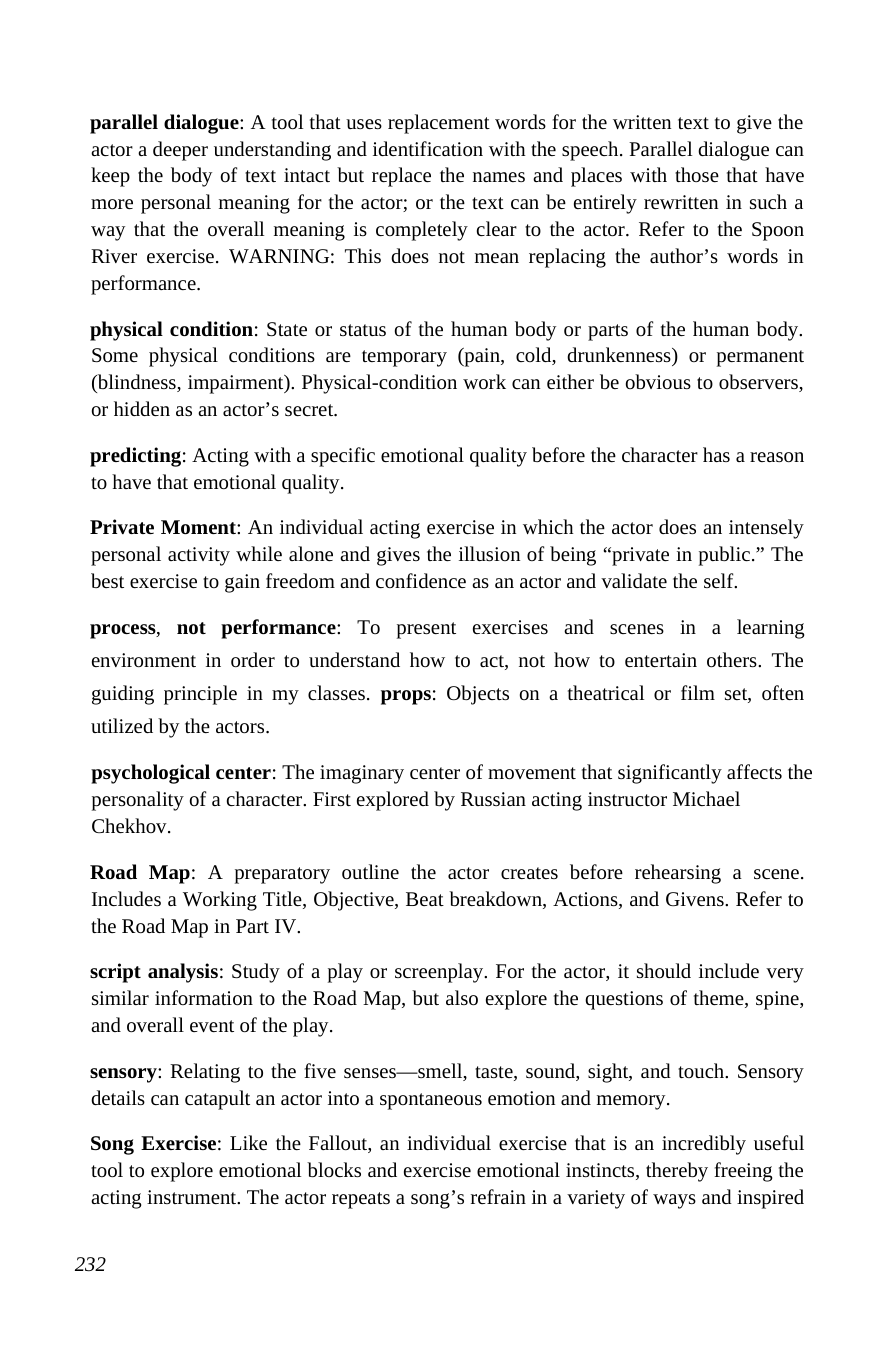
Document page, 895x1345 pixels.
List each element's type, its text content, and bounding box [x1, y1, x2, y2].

text Road Map: A preparatory outline the actor creates before rehearsing a scene. Includes a Working Title, Objective, Beat breakdown, Actions, and Givens. Refer to the Road Map in Part IV. [90, 860, 805, 938]
text predicting: Acting with a specific emotional quality before the character has a reason to have that emotional quality. [90, 443, 805, 494]
text psychological center: The imaginary center of movement that significantly affects the personality of a character. First explored by Russian acting instructor Michael Chekhov. [91, 760, 823, 838]
text physical condition: State or status of the human body or parts of the human body. Some physical conditions are temporary (pain, cold, drunkenness) or permanent (blindness, impairment). Physical-condition work can either be obvious to observers, or hidden as an actor’s secret. [90, 317, 805, 421]
text process, not performance: To present exercises and scenes in a learning environment in order to understand how to act, not how to entertain others. The guiding principle in my classes. props: Objects on a theatrical or film set, often utilized by the actors. [90, 615, 805, 738]
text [90, 1131, 805, 1209]
text script analysis: Study of a play or screenplay. For the actor, it should include very similar information to the Road Map, but also explore the questions of theme, spine, and overall event of the play. [90, 959, 805, 1037]
text parallel dialogue: A tool that uses replacement words for the written text to give the actor a deeper understanding and identification with the speech. Parallel dialogue can keep the body of text intact but replace the names and places with those that have more personal meaning for the actor; or the text can be entirely rewritten in such a way that the overall meaning is completely clear to the actor. Refer to the Spoon River exercise. WARNING: This does not mean replacing the author’s words in performance. [90, 110, 805, 295]
text Private Moment: An individual acting exercise in which the actor does an intensely personal activity while alone and gives the illusion of being “private in public.” The best exercise to gain freedom and confidence as an actor and validate the self. [90, 515, 805, 593]
text sensory: Relating to the five senses—smell, taste, sound, sight, and touch. Sensory details can catapult an actor into a spontaneous emotion and memory. [90, 1059, 805, 1110]
